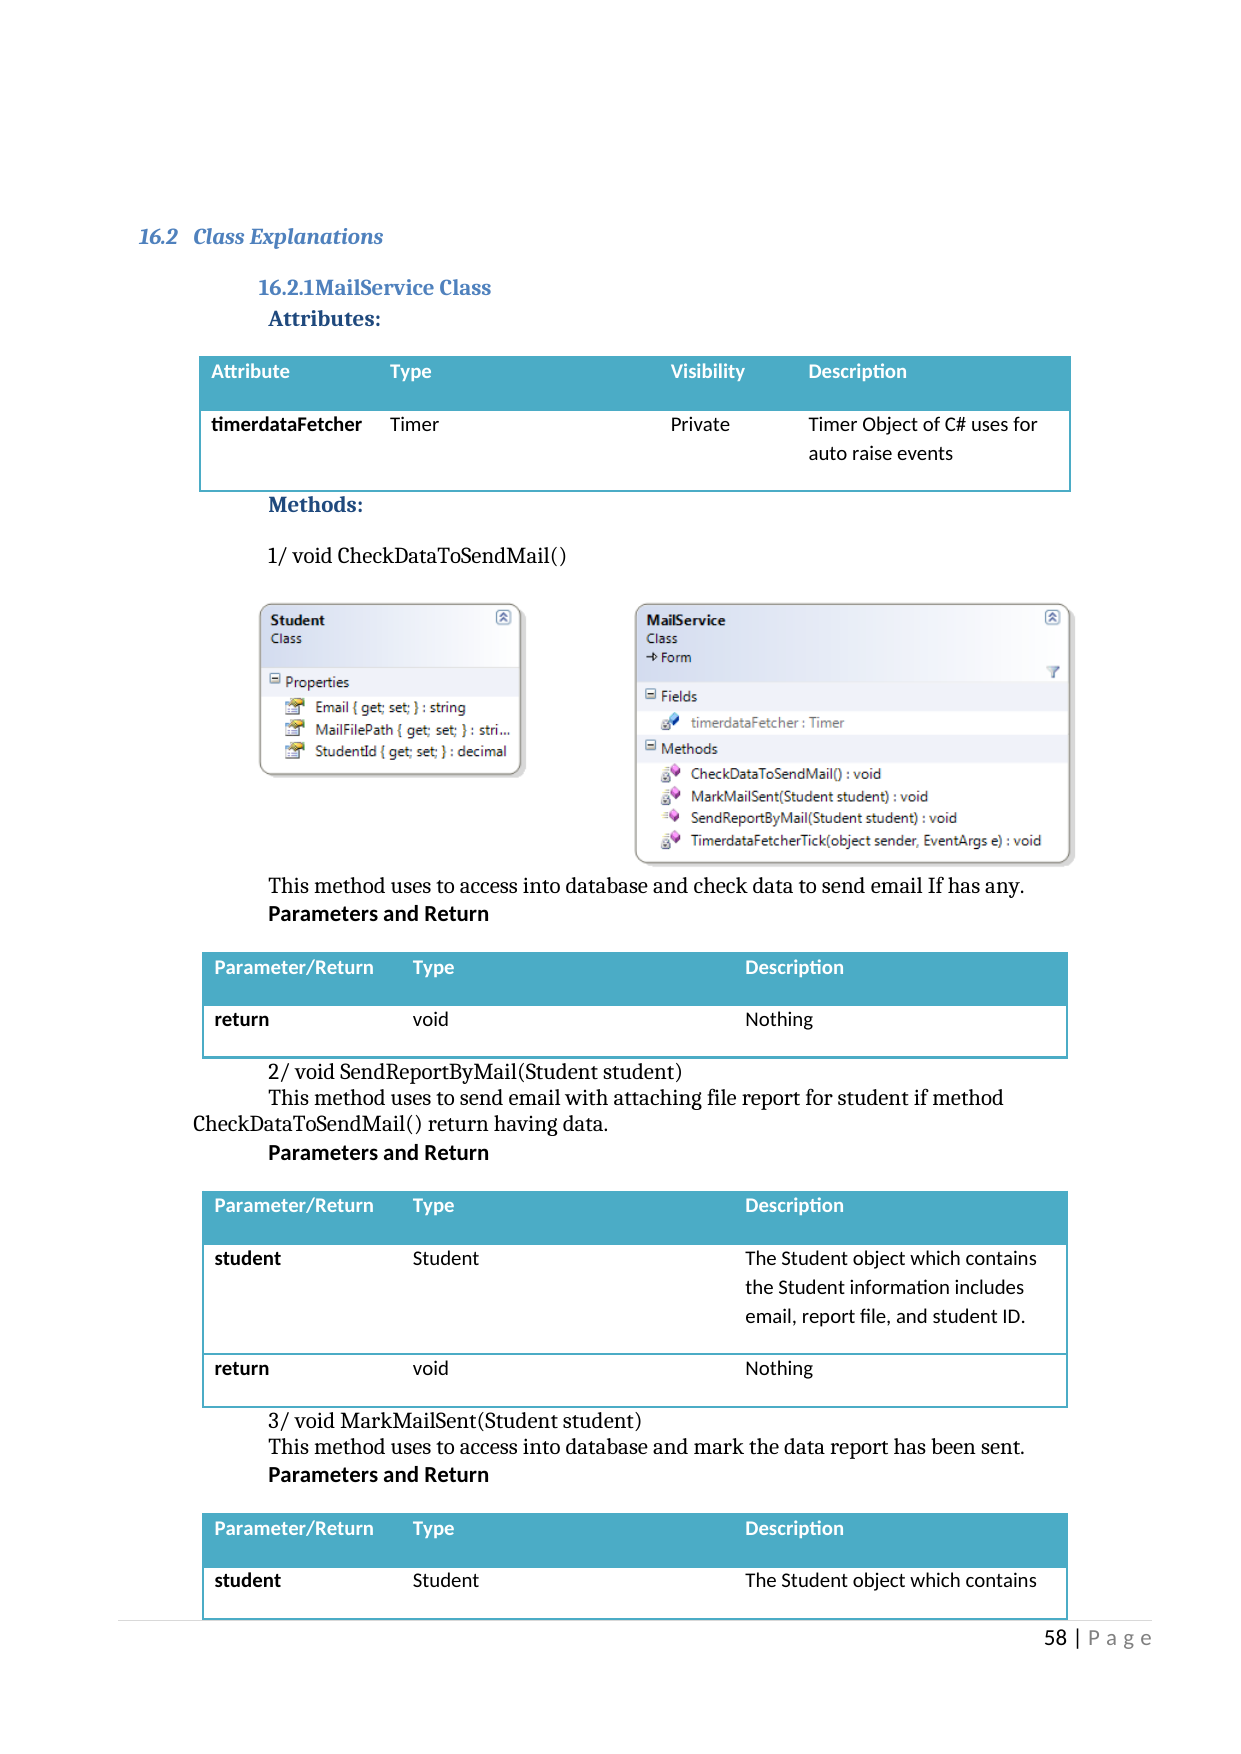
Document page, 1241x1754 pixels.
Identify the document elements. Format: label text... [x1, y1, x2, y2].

table_cell timerdataFetcher [201, 411, 379, 490]
text 3/ void MarkMailSent(Student student) [193, 1408, 1152, 1434]
table_cell student [204, 1568, 401, 1618]
text Methods: [268, 492, 1152, 518]
table_header Type [401, 954, 734, 1004]
subtitle MailService Class [259, 275, 1152, 302]
table_cell Private [659, 411, 797, 490]
table_cell Nothing [734, 1006, 1066, 1056]
table_cell Nothing [734, 1355, 1066, 1406]
text Parameters and Return [193, 1460, 1152, 1488]
text 1/ void CheckDataToSendMail() [193, 543, 1152, 569]
table_cell The Student object which contains the Student information includes email, report file, and student ID. [734, 1245, 1066, 1353]
table_header Description [734, 954, 1066, 1004]
table_cell void [401, 1355, 734, 1406]
table_cell student [204, 1245, 401, 1353]
table_header Description [734, 1515, 1066, 1566]
table_header Type [401, 1193, 734, 1243]
table_cell Timer Object of C# uses for auto raise events [797, 411, 1069, 490]
picture [248, 592, 1080, 873]
table_cell return [204, 1355, 401, 1406]
table_cell void [401, 1006, 734, 1056]
text 2/ void SendReportByMail(Student student) [193, 1058, 1152, 1085]
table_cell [734, 1568, 1066, 1618]
text Parameters and Return [193, 1138, 1152, 1166]
table_header Visibility [659, 359, 797, 409]
table_header Type [401, 1515, 734, 1566]
table_header Parameter/Return [204, 1515, 401, 1566]
table_header Description [734, 1193, 1066, 1243]
table_cell Timer [379, 411, 659, 490]
table_cell return [204, 1006, 401, 1056]
table_header Parameter/Return [204, 954, 401, 1004]
subtitle Class Explanations [118, 224, 1152, 251]
table_header Description [797, 359, 1069, 409]
text Attributes: [268, 305, 1152, 332]
text This method uses to send email with attaching file report for student if method CheckDataToSendMail() return having data. [193, 1085, 1152, 1138]
table_cell Student [401, 1568, 734, 1618]
text This method uses to access into database and mark the data report has been sent. [193, 1434, 1152, 1460]
table_cell Student [401, 1245, 734, 1353]
table_header Type [379, 359, 659, 409]
text Parameters and Return [193, 899, 1152, 927]
table_header Attribute [201, 359, 379, 409]
table_header Parameter/Return [204, 1193, 401, 1243]
